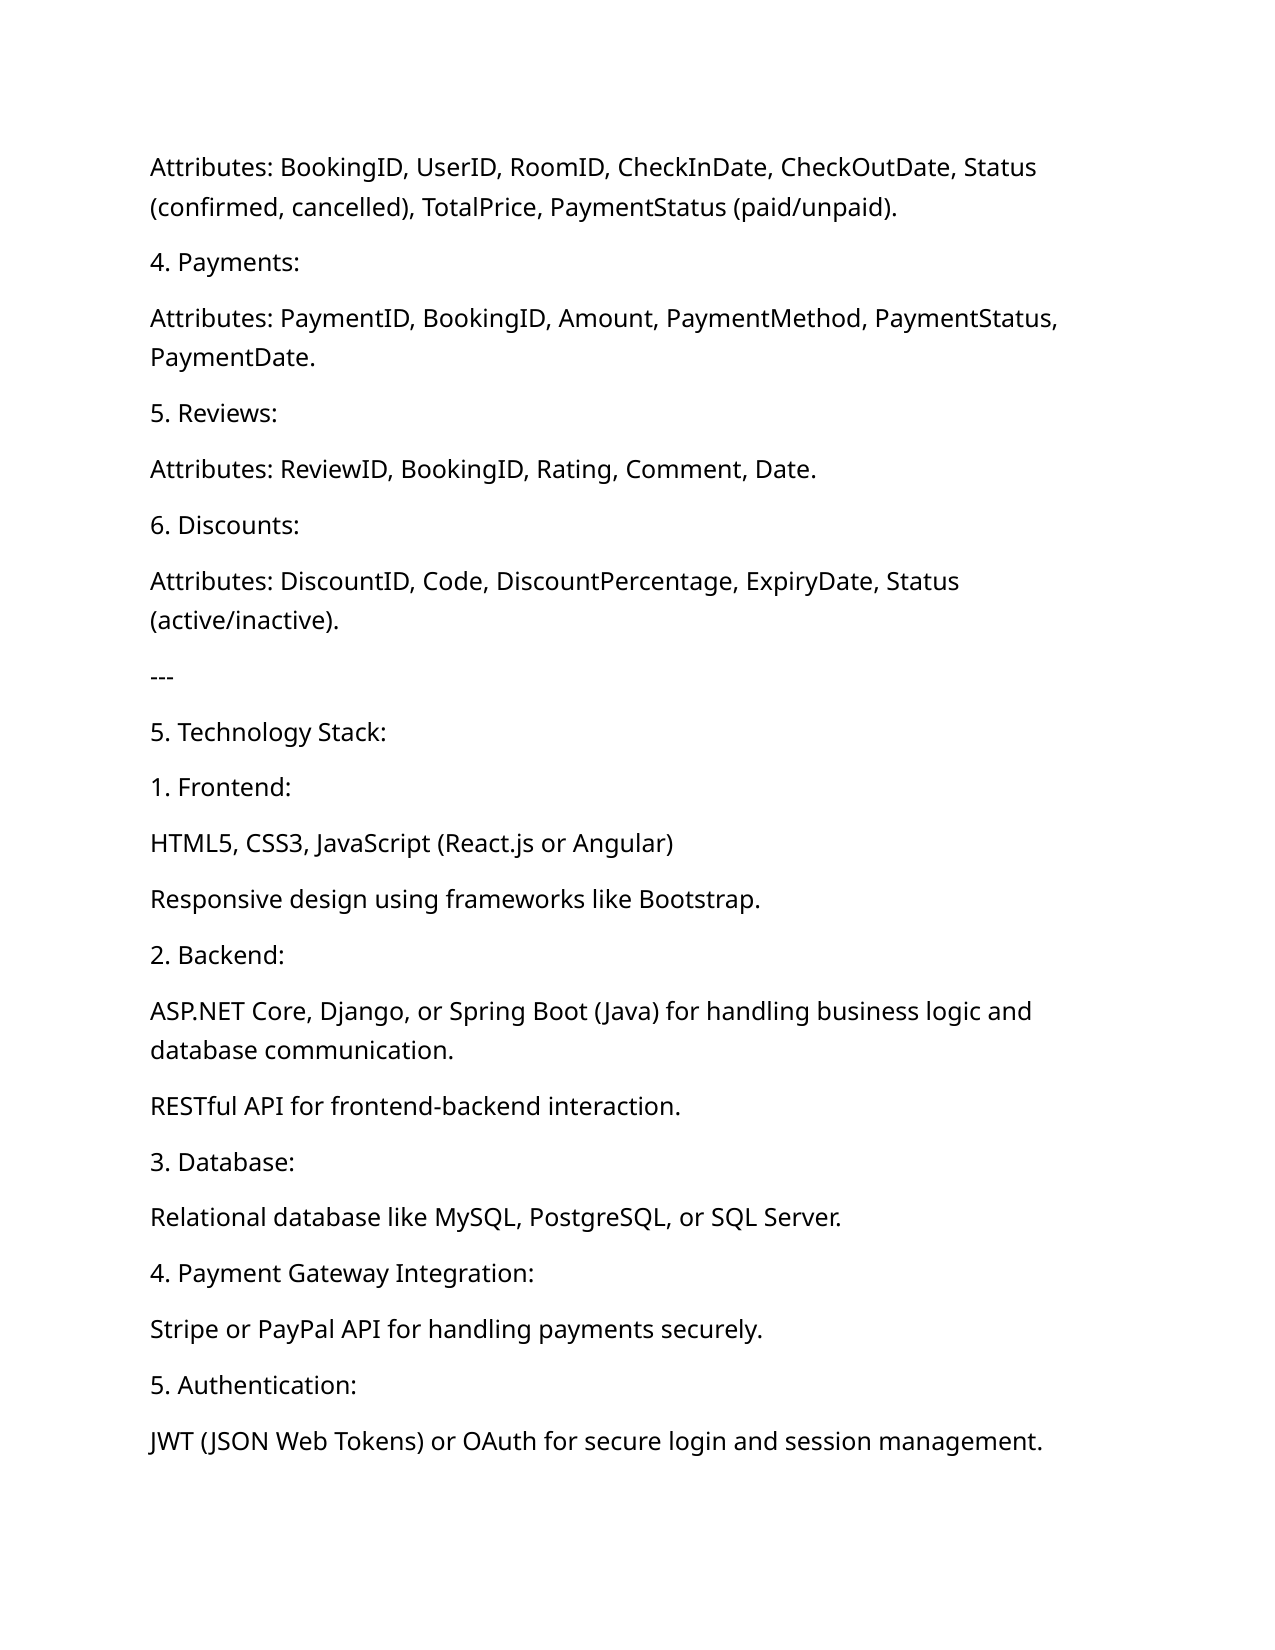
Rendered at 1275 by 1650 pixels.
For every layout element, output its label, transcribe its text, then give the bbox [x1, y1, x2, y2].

text --- [150, 658, 1125, 692]
text ASP.NET Core, Django, or Spring Boot (Java) for handling business logic and database communication. [150, 993, 1125, 1067]
text Responsive design using frameworks like Bootstrap. [150, 882, 1125, 916]
text RESTful API for frontend-backend interaction. [150, 1088, 1125, 1122]
text Attributes: PaymentID, BookingID, Amount, PaymentMethod, PaymentStatus, PaymentDate. [150, 301, 1125, 374]
text Relational database like MySQL, PostgreSQL, or SQL Server. [150, 1200, 1125, 1234]
text Attributes: BookingID, UserID, RoomID, CheckInDate, CheckOutDate, Status (confirmed, cancelled), TotalPrice, PaymentStatus (paid/unpaid). [150, 150, 1125, 223]
text 4. Payments: [150, 245, 1125, 279]
text 1. Frontend: [150, 770, 1125, 804]
text Attributes: DiscountID, Code, DiscountPercentage, ExpiryDate, Status (active/inactive). [150, 563, 1125, 637]
text 2. Backend: [150, 937, 1125, 972]
text 5. Reviews: [150, 396, 1125, 430]
text JWT (JSON Web Tokens) or OAuth for secure login and session management. [150, 1423, 1125, 1457]
text 4. Payment Gateway Integration: [150, 1256, 1125, 1290]
text Attributes: ReviewID, BookingID, Rating, Comment, Date. [150, 452, 1125, 486]
text 6. Discounts: [150, 507, 1125, 542]
text 3. Database: [150, 1144, 1125, 1178]
text 5. Authentication: [150, 1367, 1125, 1402]
text 5. Technology Stack: [150, 714, 1125, 748]
text HTML5, CSS3, JavaScript (React.js or Angular) [150, 826, 1125, 860]
text Stripe or PayPal API for handling payments securely. [150, 1312, 1125, 1346]
